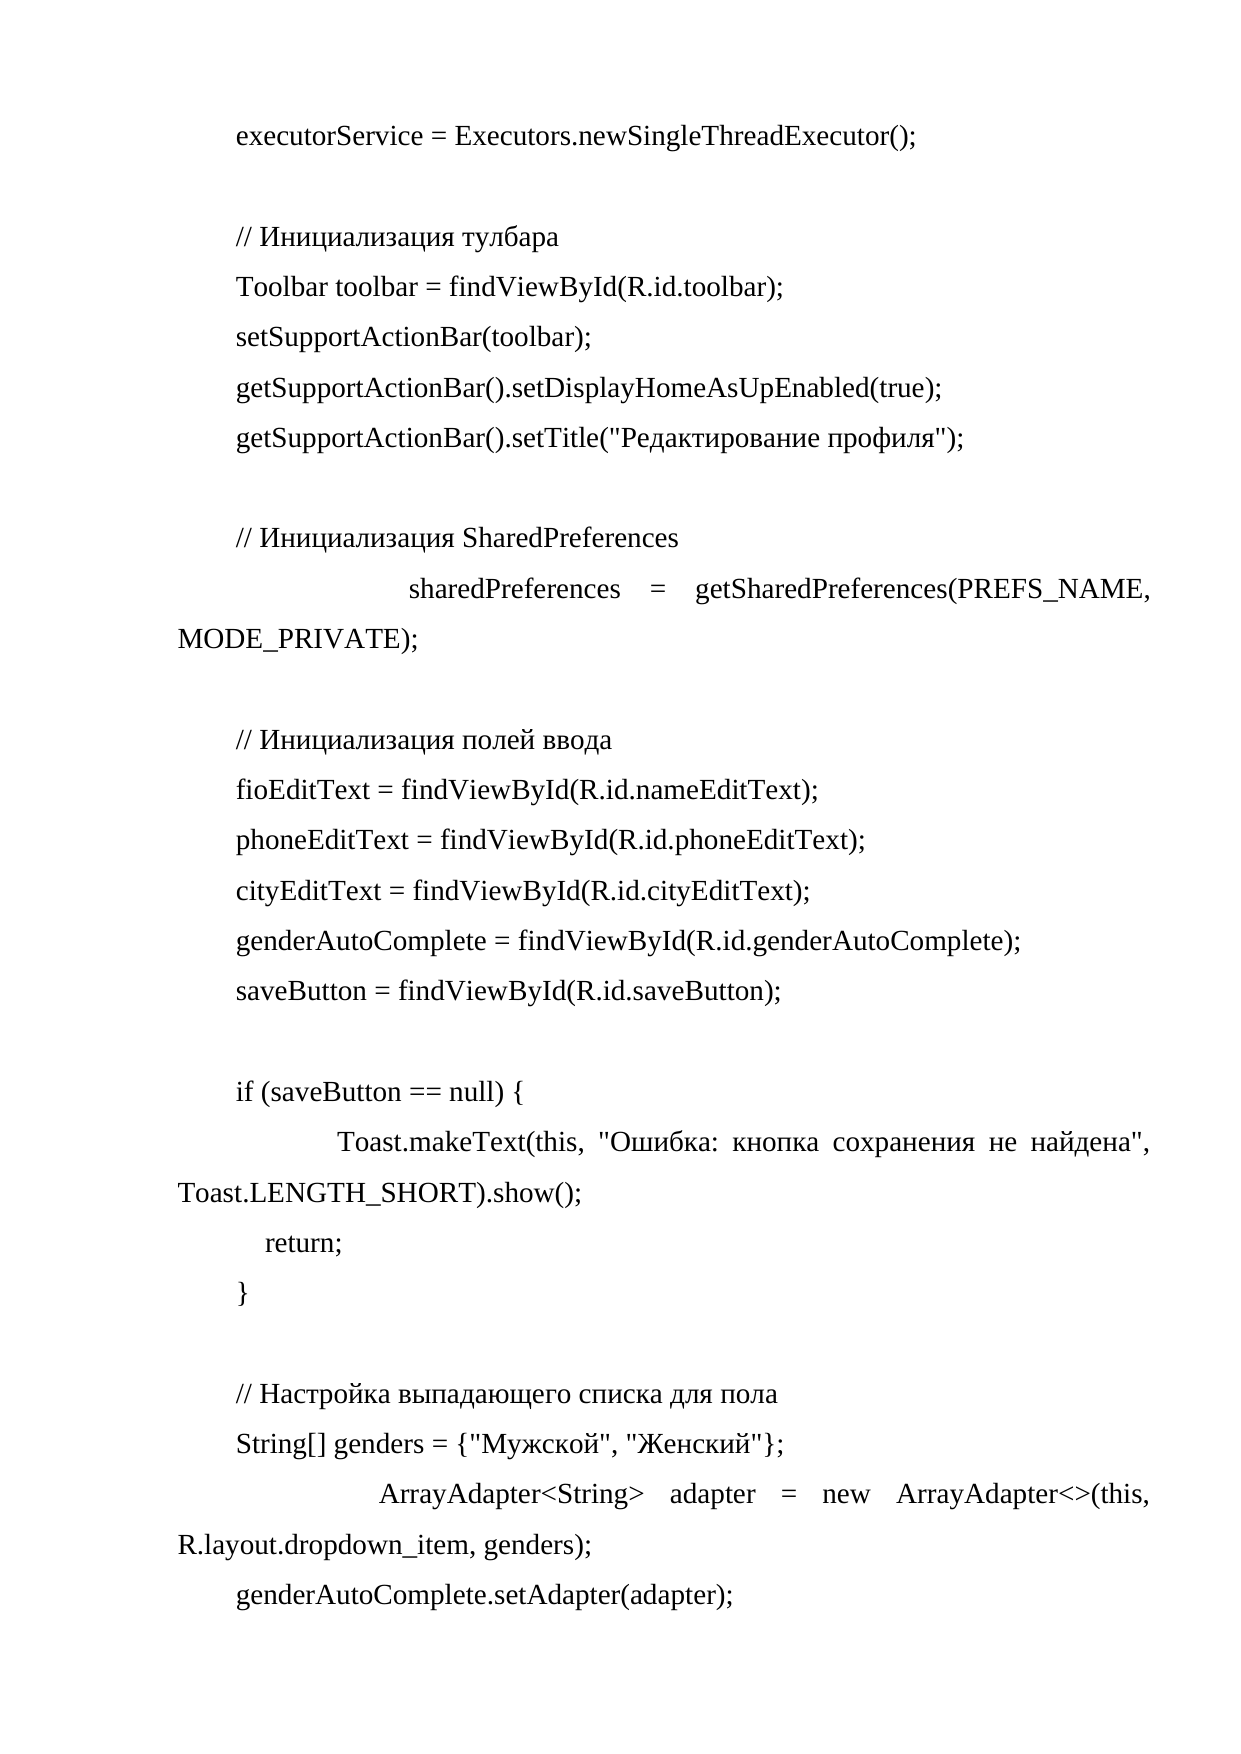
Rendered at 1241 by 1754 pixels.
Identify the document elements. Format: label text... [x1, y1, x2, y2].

text genderAutoComplete.setAdapter(adapter); [177, 1577, 1152, 1611]
text getSupportActionBar().setDisplayHomeAsUpEnabled(true); [177, 370, 1152, 403]
text // Настройка выпадающего списка для пола [177, 1376, 1152, 1409]
text getSupportActionBar().setTitle("Редактирование профиля"); [177, 420, 1152, 453]
text saveButton = findViewById(R.id.saveButton); [177, 973, 1152, 1007]
text cityEditText = findViewById(R.id.cityEditText); [177, 873, 1152, 906]
text // Инициализация SharedPreferences [177, 521, 1152, 554]
text phoneEditText = findViewById(R.id.phoneEditText); [177, 822, 1152, 856]
text Toast.makeText(this, "Ошибка: кнопка сохранения не найдена", Toast.LENGTH_SHORT).show(); [177, 1124, 1152, 1208]
text } [177, 1275, 1152, 1309]
text genderAutoComplete = findViewById(R.id.genderAutoComplete); [177, 923, 1152, 957]
text setSupportActionBar(toolbar); [177, 319, 1152, 353]
text Toolbar toolbar = findViewById(R.id.toolbar); [177, 269, 1152, 303]
text return; [177, 1225, 1152, 1258]
text executorService = Executors.newSingleThreadExecutor(); [177, 118, 1152, 152]
text sharedPreferences = getSharedPreferences(PREFS_NAME, MODE_PRIVATE); [177, 571, 1152, 655]
text fioEditText = findViewById(R.id.nameEditText); [177, 772, 1152, 806]
text String[] genders = {"Мужской", "Женский"}; [177, 1426, 1152, 1460]
text // Инициализация тулбара [177, 219, 1152, 252]
text ArrayAdapter<String> adapter = new ArrayAdapter<>(this, R.layout.dropdown_item, genders); [177, 1477, 1152, 1560]
text // Инициализация полей ввода [177, 722, 1152, 755]
text if (saveButton == null) { [177, 1074, 1152, 1108]
